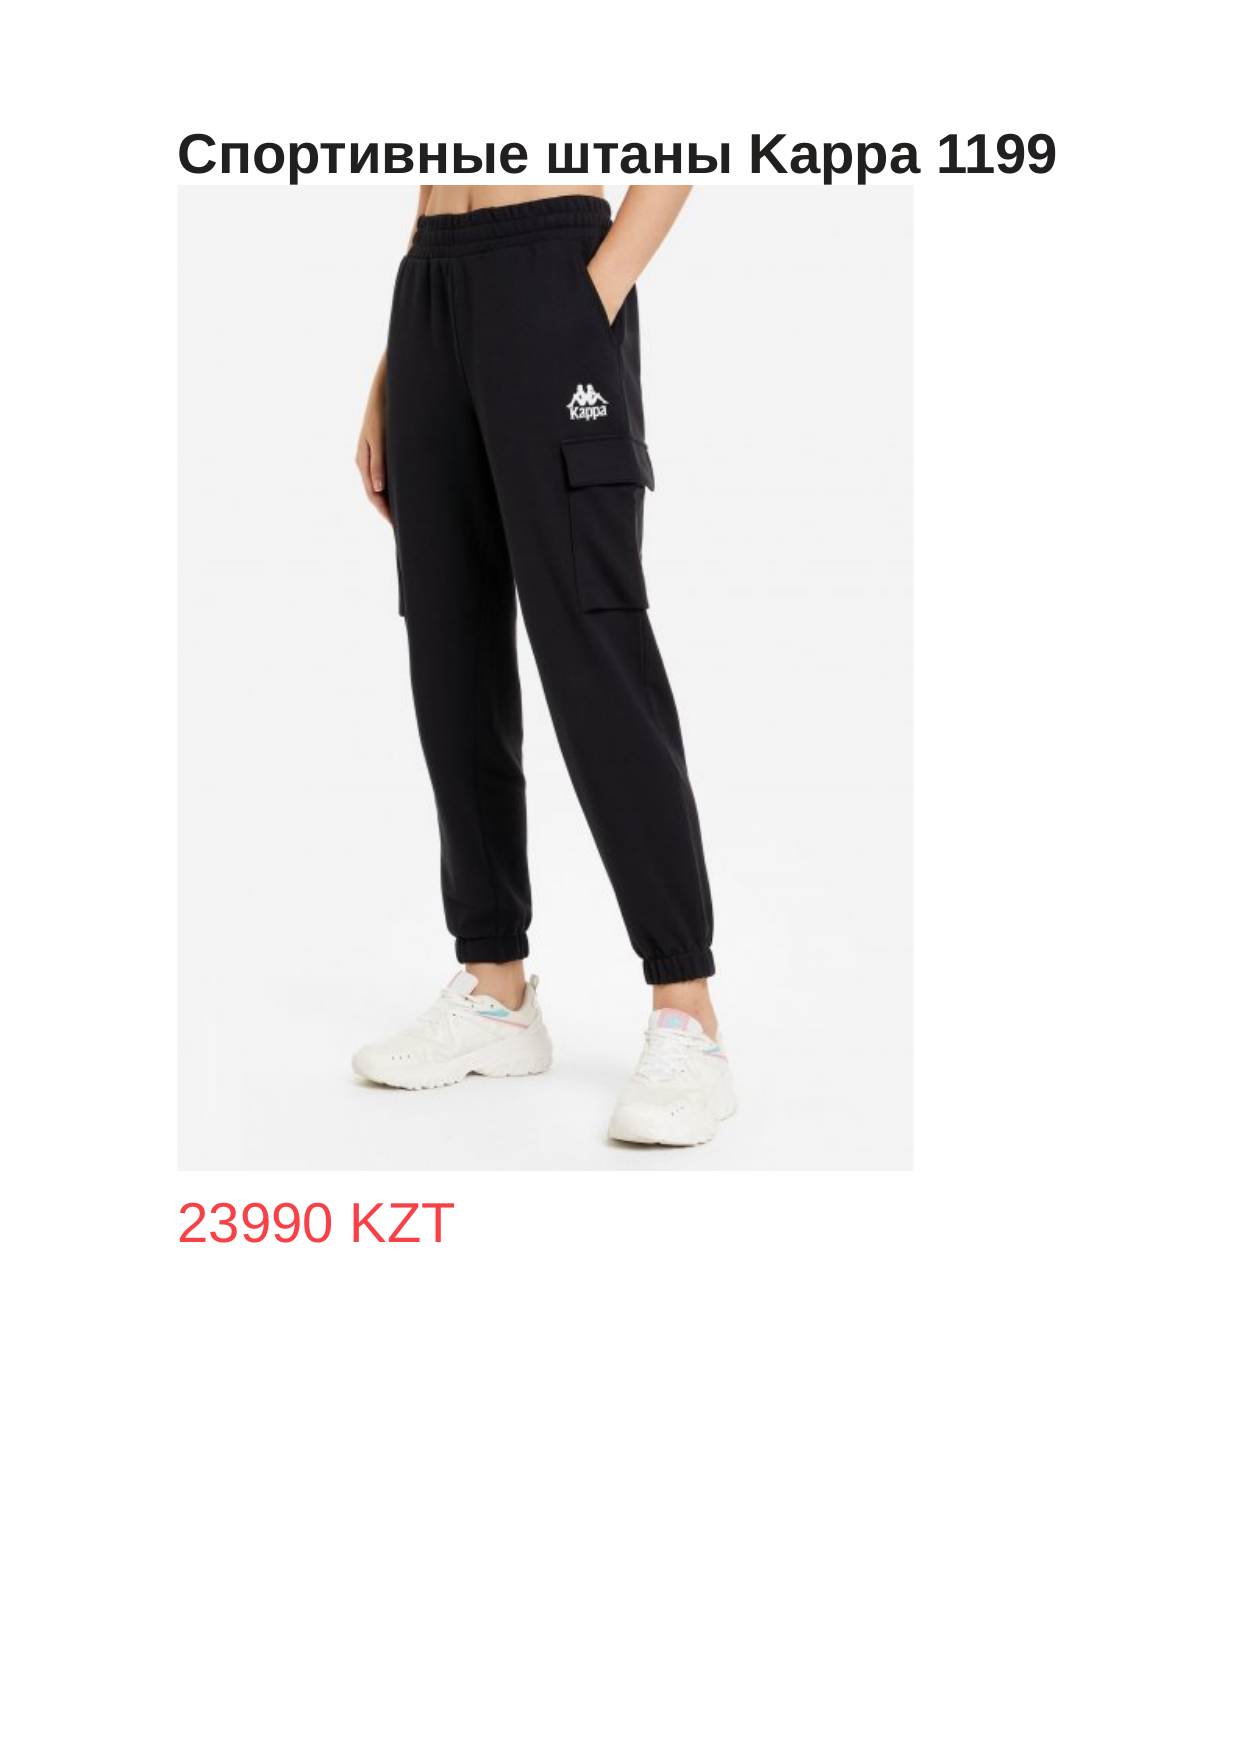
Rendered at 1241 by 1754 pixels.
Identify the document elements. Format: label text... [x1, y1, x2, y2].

picture [177, 185, 914, 1171]
text 23990 KZT [177, 1189, 1152, 1254]
subtitle Спортивные штаны Kappa 1199 [177, 118, 1152, 185]
